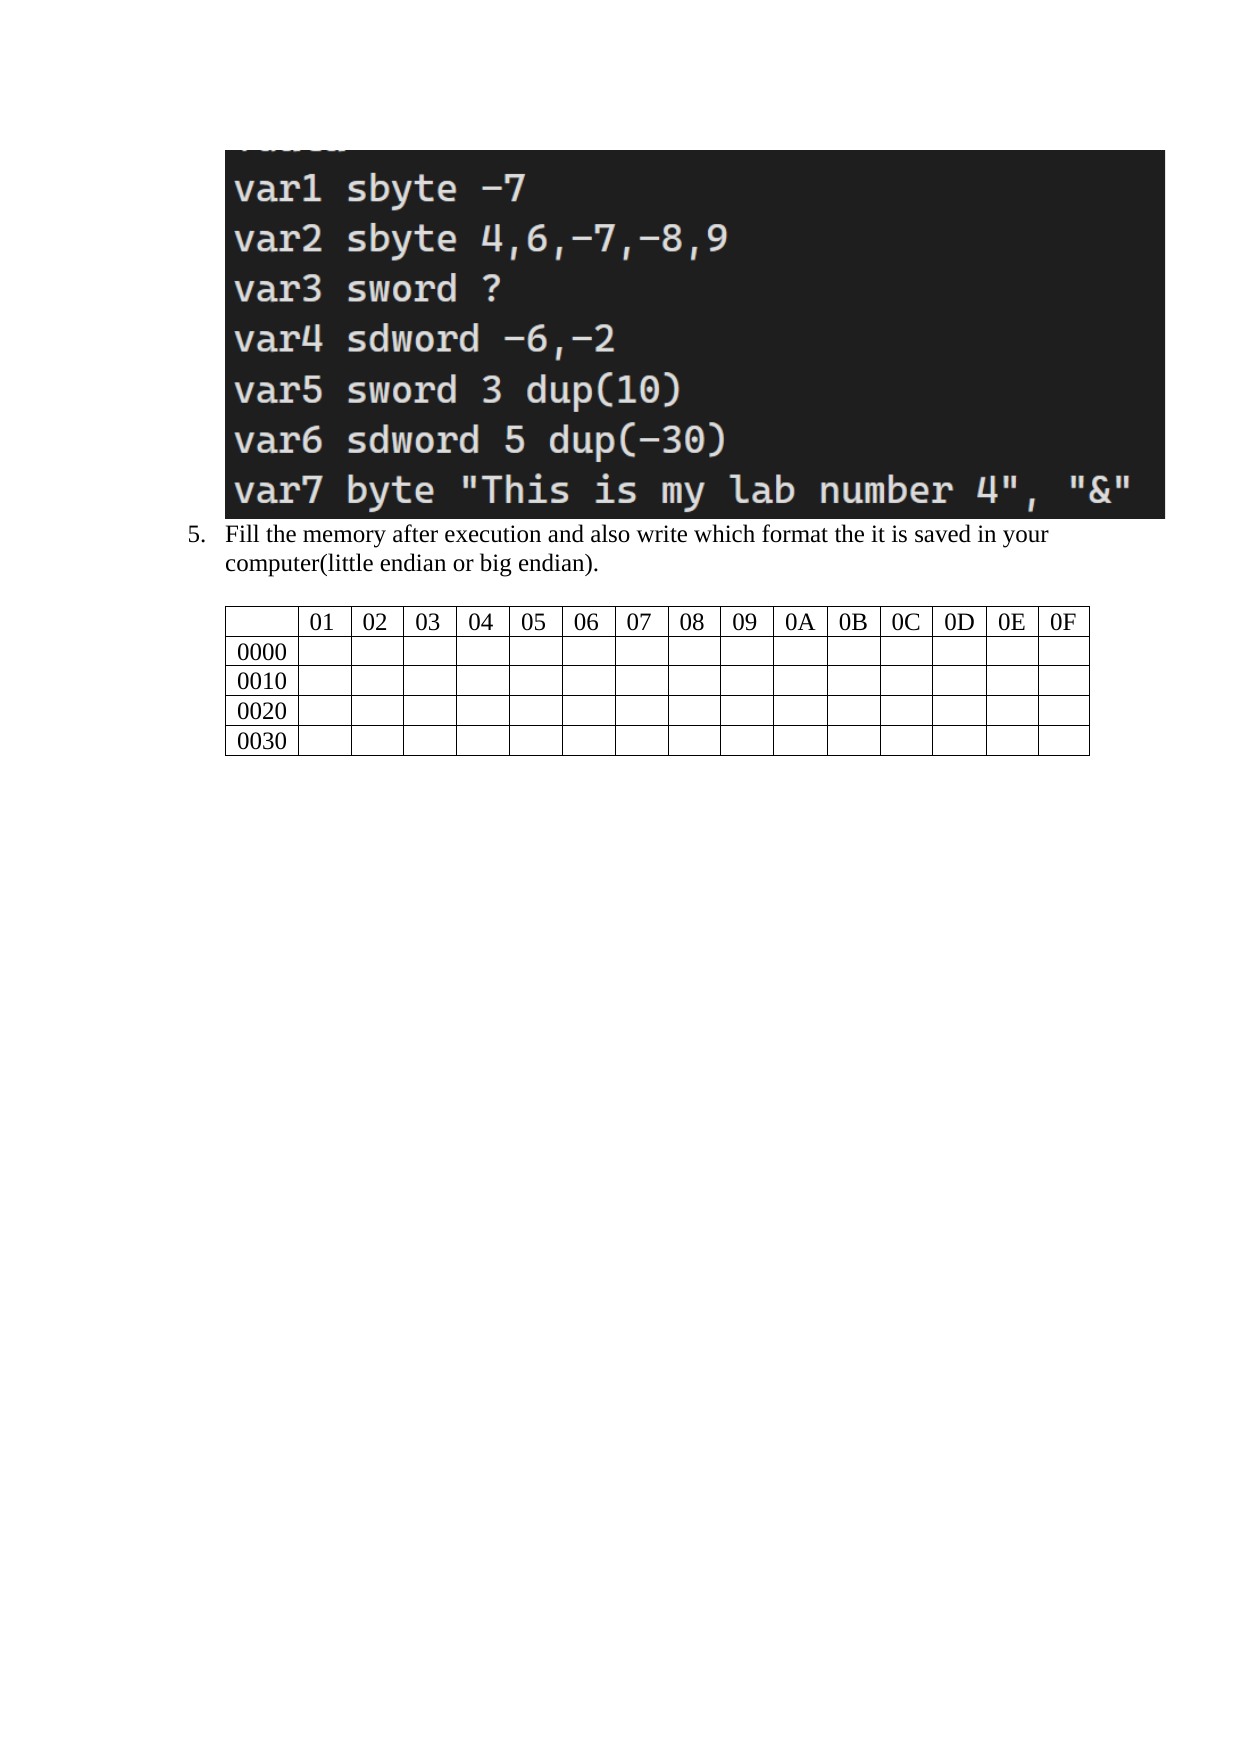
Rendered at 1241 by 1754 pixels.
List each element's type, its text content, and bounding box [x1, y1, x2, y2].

table_header 06 [563, 607, 615, 636]
table_cell [616, 726, 668, 755]
table_cell [510, 696, 562, 725]
table_cell [404, 726, 456, 755]
table_cell [457, 696, 509, 725]
table_cell [881, 696, 932, 725]
table_cell 0030 [226, 726, 298, 755]
table_cell [1039, 666, 1089, 695]
table_cell [457, 726, 509, 755]
table_header 0C [881, 607, 932, 636]
table_cell [987, 666, 1038, 695]
table_cell [1039, 696, 1089, 725]
table_cell [828, 696, 880, 725]
table_header 08 [669, 607, 720, 636]
table_cell [774, 666, 827, 695]
table_cell [299, 696, 351, 725]
table_cell [881, 726, 932, 755]
table_cell [510, 726, 562, 755]
table_cell 0000 [226, 637, 298, 665]
table_cell [563, 666, 615, 695]
table_header 0B [828, 607, 880, 636]
table_cell [987, 726, 1038, 755]
list Fill the memory after execution and also write which format the it is saved in your computer(little endian or big endian). [187, 519, 1090, 577]
table_header 0D [933, 607, 986, 636]
table_cell [669, 637, 720, 665]
table_cell [563, 726, 615, 755]
table_cell [299, 726, 351, 755]
table_cell [669, 666, 720, 695]
table_cell [933, 696, 986, 725]
table_cell [1039, 726, 1089, 755]
table_cell 0020 [226, 696, 298, 725]
table_header 0E [987, 607, 1038, 636]
table_cell [616, 666, 668, 695]
table_cell [721, 726, 773, 755]
table_cell [881, 637, 932, 665]
table_cell [774, 726, 827, 755]
table_header 0A [774, 607, 827, 636]
table_cell [933, 637, 986, 665]
table_cell [987, 637, 1038, 665]
table_cell [563, 637, 615, 665]
table_cell [457, 666, 509, 695]
table_header 07 [616, 607, 668, 636]
table_cell [828, 666, 880, 695]
table_cell [987, 696, 1038, 725]
table_header 03 [404, 607, 456, 636]
table_cell 0010 [226, 666, 298, 695]
table_cell [616, 637, 668, 665]
table_cell [669, 696, 720, 725]
table_cell [828, 726, 880, 755]
table_cell [774, 637, 827, 665]
table_header 04 [457, 607, 509, 636]
table_cell [881, 666, 932, 695]
table_cell [404, 637, 456, 665]
table_cell [721, 637, 773, 665]
table_cell [933, 726, 986, 755]
table_cell [404, 696, 456, 725]
table_header 05 [510, 607, 562, 636]
table_header 09 [721, 607, 773, 636]
table_cell [510, 666, 562, 695]
table_cell [510, 637, 562, 665]
table_cell [774, 696, 827, 725]
table_cell [1039, 637, 1089, 665]
table_cell [457, 637, 509, 665]
table_cell [721, 666, 773, 695]
table_header 02 [352, 607, 403, 636]
table_cell [933, 666, 986, 695]
table_header 01 [299, 607, 351, 636]
table_cell [352, 726, 403, 755]
table_cell [299, 637, 351, 665]
picture [225, 150, 1166, 519]
table_header [226, 607, 298, 636]
table_cell [669, 726, 720, 755]
table_cell [352, 637, 403, 665]
table_cell [352, 696, 403, 725]
table_cell [616, 696, 668, 725]
table_header 0F [1039, 607, 1089, 636]
table_cell [404, 666, 456, 695]
table_cell [299, 666, 351, 695]
table_cell [721, 696, 773, 725]
table_cell [352, 666, 403, 695]
table_cell [828, 637, 880, 665]
table_cell [563, 696, 615, 725]
